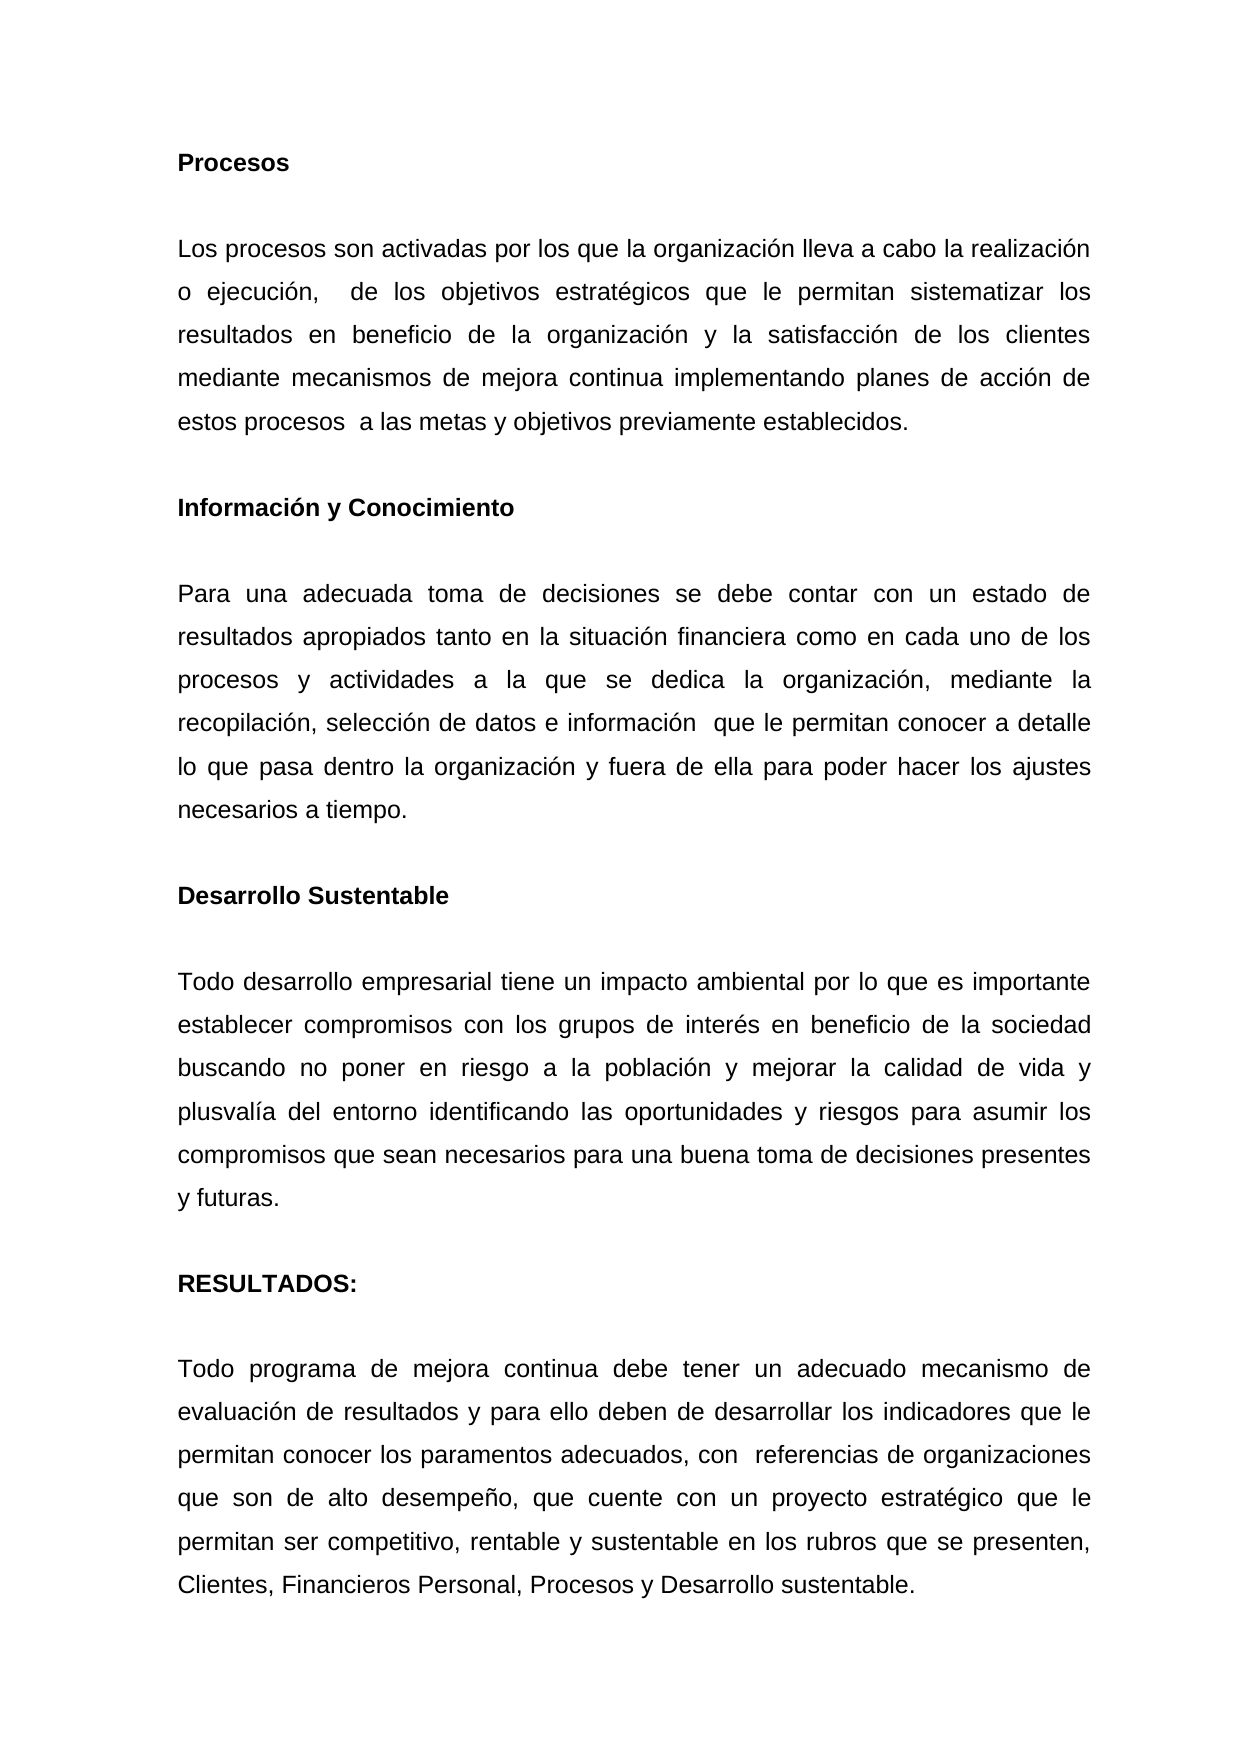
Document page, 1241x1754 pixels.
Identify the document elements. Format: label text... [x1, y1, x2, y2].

text Los procesos son activadas por los que la organización lleva a cabo la realización o ejecución, de los objetivos estratégicos que le permitan sistematizar los resultados en beneficio de la organización y la satisfacción de los clientes mediante mecanismos de mejora continua implementando planes de acción de estos procesos a las metas y objetivos previamente establecidos. [177, 234, 1092, 435]
text Desarrollo Sustentable [177, 881, 1092, 909]
text Procesos [177, 148, 1092, 176]
text Todo desarrollo empresarial tiene un impacto ambiental por lo que es importante establecer compromisos con los grupos de interés en beneficio de la sociedad buscando no poner en riesgo a la población y mejorar la calidad de vida y plusvalía del entorno identificando las oportunidades y riesgos para asumir los compromisos que sean necesarios para una buena toma de decisiones presentes y futuras. [177, 967, 1092, 1211]
text RESULTADOS: [177, 1269, 1092, 1298]
text Información y Conocimiento [177, 493, 1092, 521]
text Para una adecuada toma de decisiones se debe contar con un estado de resultados apropiados tanto en la situación financiera como en cada uno de los procesos y actividades a la que se dedica la organización, mediante la recopilación, selección de datos e información que le permitan conocer a detalle lo que pasa dentro la organización y fuera de ella para poder hacer los ajustes necesarios a tiempo. [177, 579, 1092, 823]
text Todo programa de mejora continua debe tener un adecuado mecanismo de evaluación de resultados y para ello deben de desarrollar los indicadores que le permitan conocer los paramentos adecuados, con referencias de organizaciones que son de alto desempeño, que cuente con un proyecto estratégico que le permitan ser competitivo, rentable y sustentable en los rubros que se presenten, Clientes, Financieros Personal, Procesos y Desarrollo sustentable. [177, 1354, 1092, 1598]
